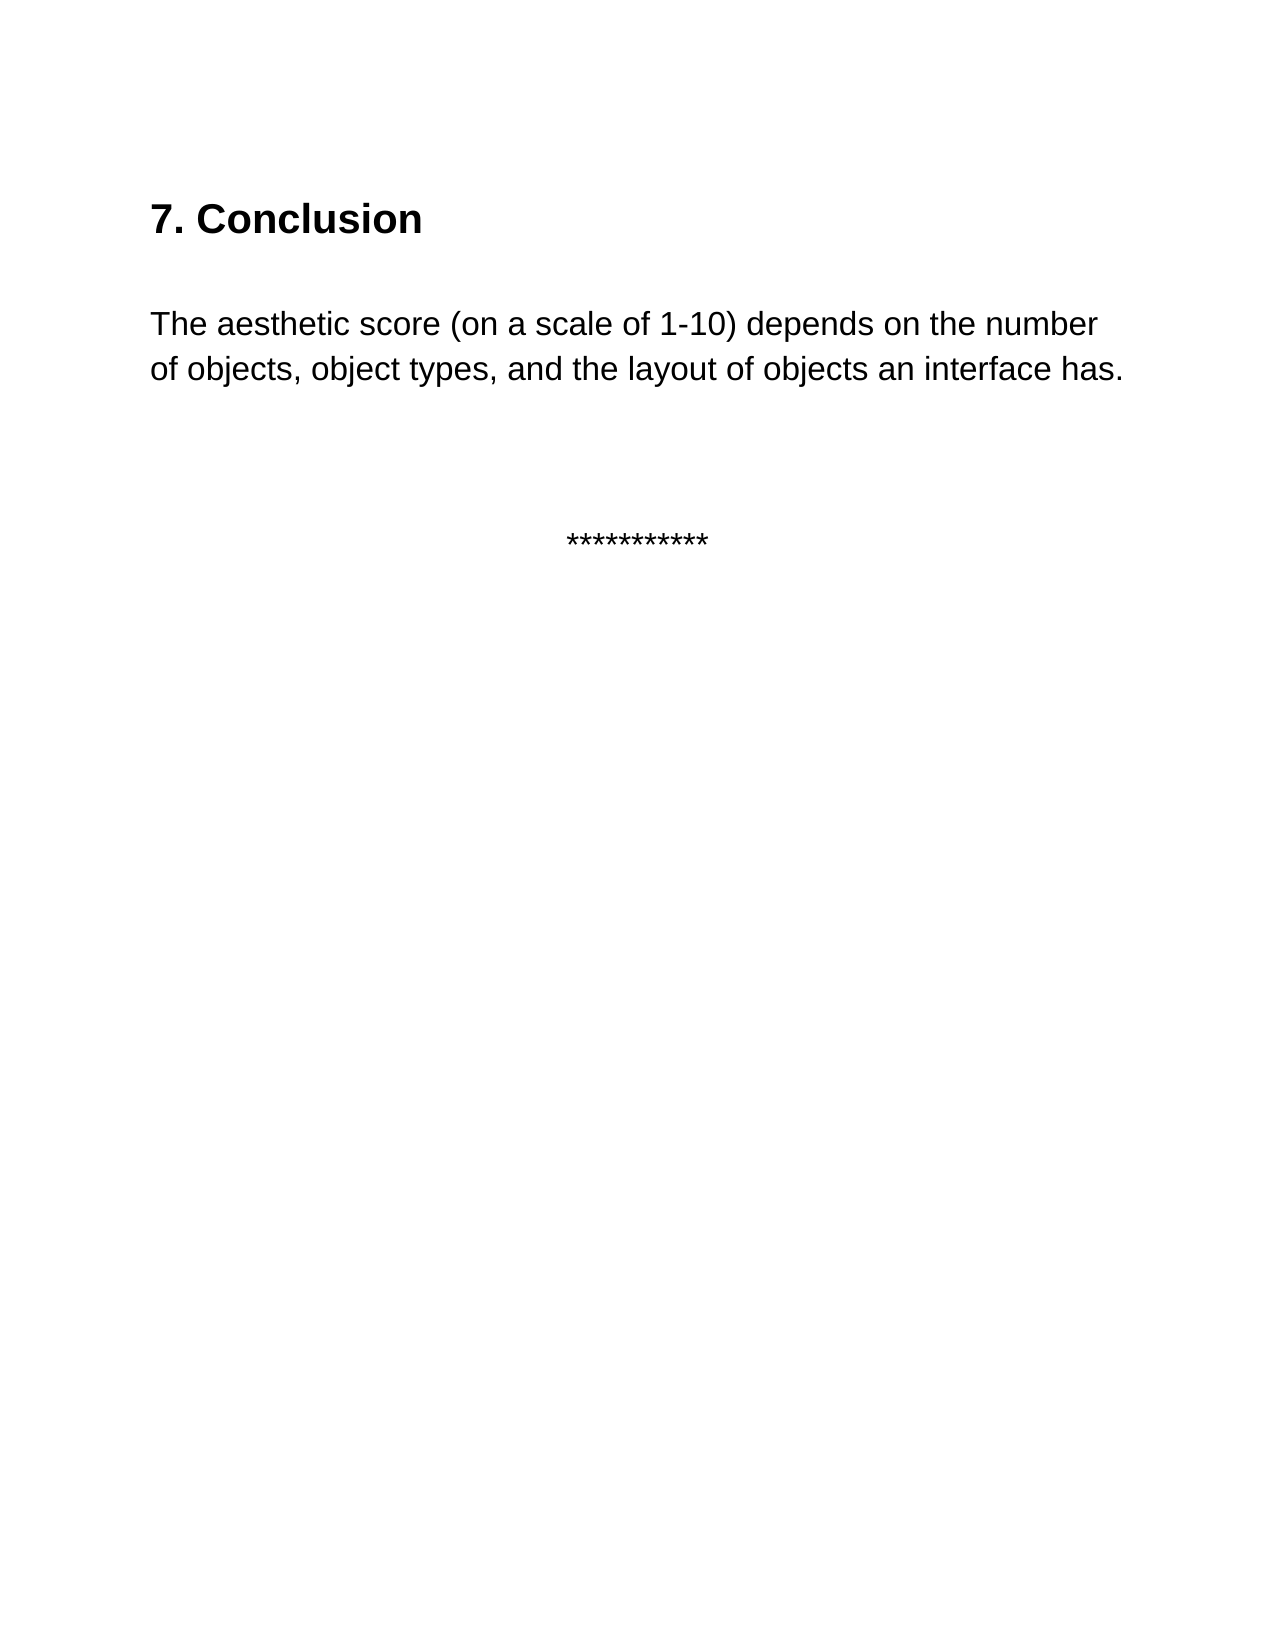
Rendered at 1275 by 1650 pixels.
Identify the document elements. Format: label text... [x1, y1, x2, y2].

text The aesthetic score (on a scale of 1-10) depends on the number of objects, object types, and the layout of objects an interface has. [150, 304, 1125, 387]
text 7. Conclusion [150, 194, 1125, 242]
text *********** [150, 525, 1125, 564]
